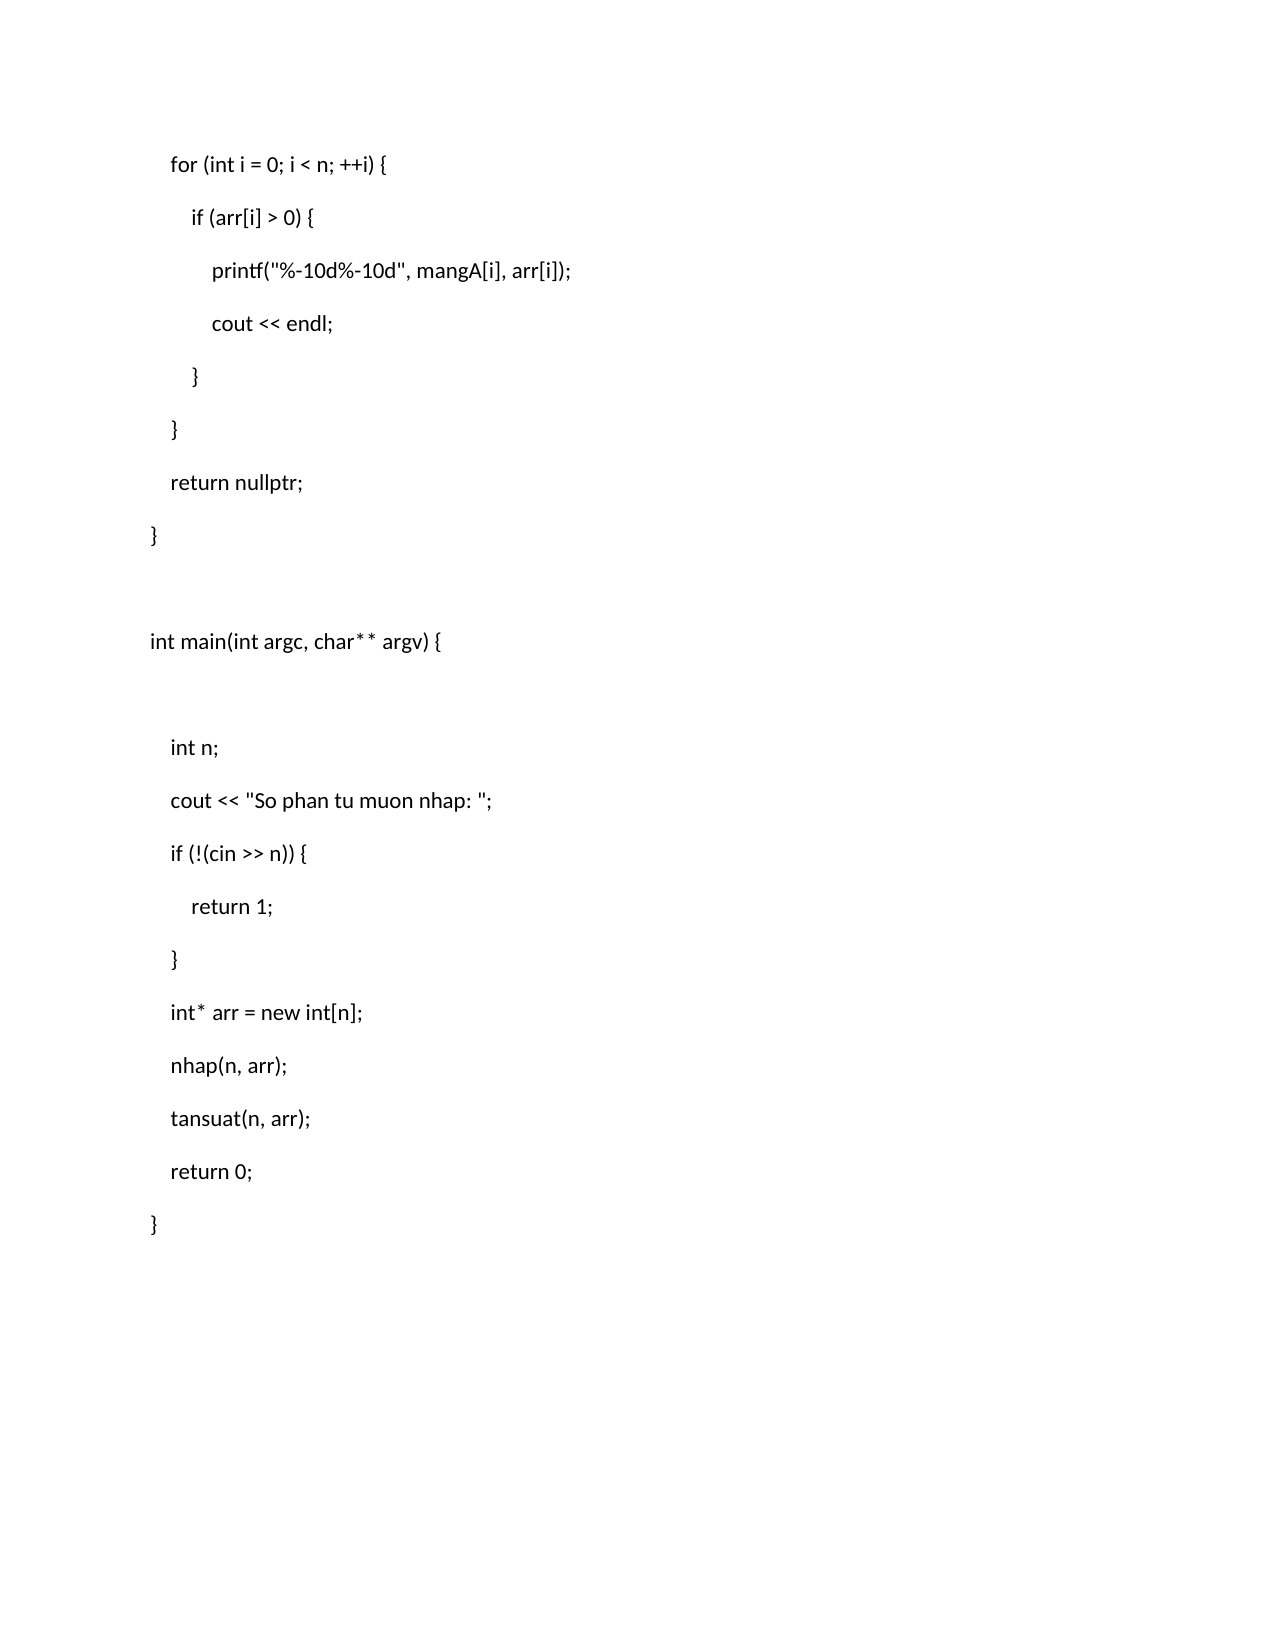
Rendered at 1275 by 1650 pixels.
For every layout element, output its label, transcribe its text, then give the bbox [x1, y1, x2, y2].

text int main(int argc, char** argv) { [150, 627, 1125, 655]
text } [150, 415, 1125, 443]
text if (arr[i] > 0) { [150, 203, 1125, 231]
text for (int i = 0; i < n; ++i) { [150, 150, 1125, 178]
text if (!(cin >> n)) { [150, 839, 1125, 867]
text return nullptr; [150, 468, 1125, 496]
text } [150, 1210, 1125, 1238]
text tansuat(n, arr); [150, 1104, 1125, 1132]
text nhap(n, arr); [150, 1051, 1125, 1079]
text int* arr = new int[n]; [150, 998, 1125, 1026]
text } [150, 521, 1125, 549]
text return 1; [150, 892, 1125, 920]
text } [150, 362, 1125, 390]
text cout << endl; [150, 309, 1125, 337]
text int n; [150, 733, 1125, 761]
text return 0; [150, 1157, 1125, 1185]
text printf("%-10d%-10d", mangA[i], arr[i]); [150, 256, 1125, 284]
text cout << "So phan tu muon nhap: "; [150, 786, 1125, 814]
text } [150, 945, 1125, 973]
